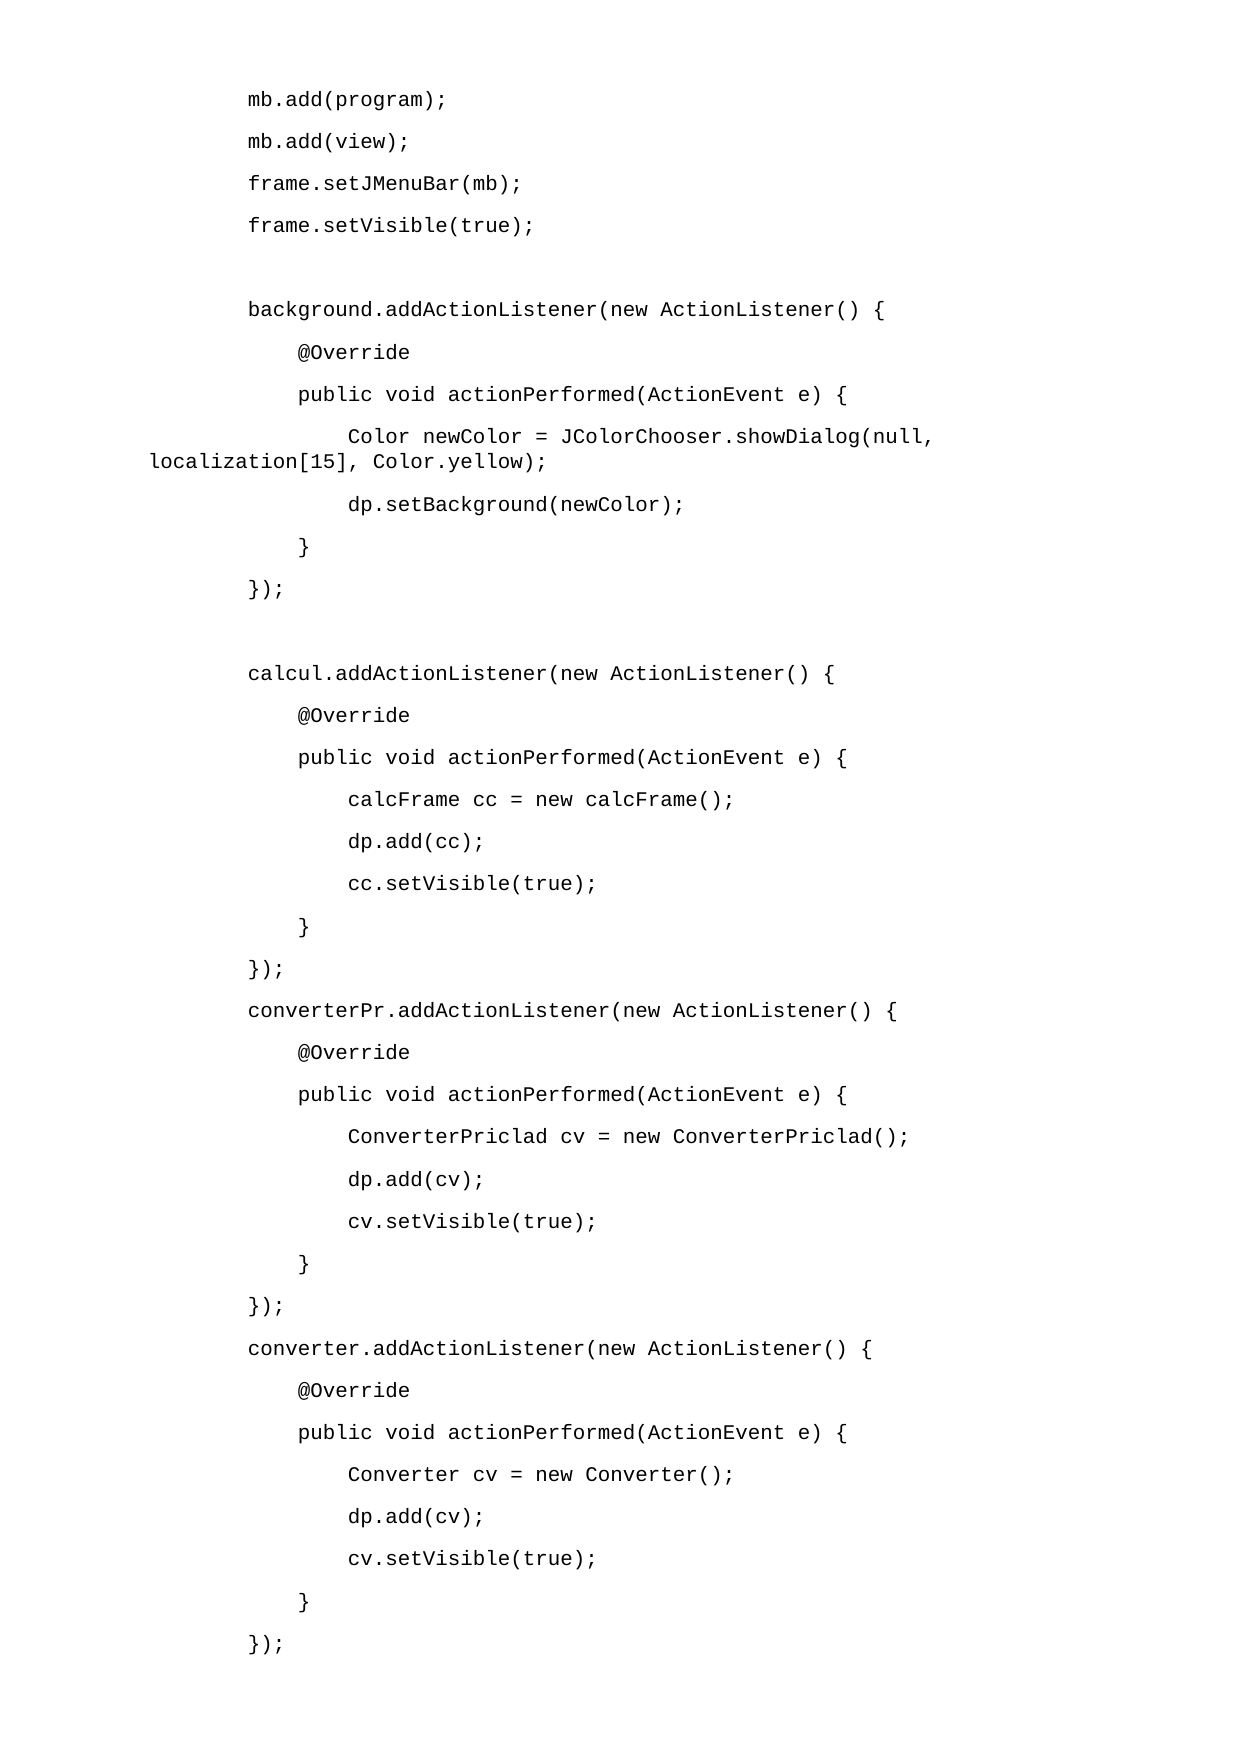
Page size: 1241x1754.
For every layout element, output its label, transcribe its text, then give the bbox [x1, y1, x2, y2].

text }); [148, 1295, 1152, 1319]
text converterPr.addActionListener(new ActionListener() { [148, 1000, 1152, 1024]
text @Override [148, 342, 1152, 365]
text @Override [148, 1042, 1152, 1066]
text }); [148, 958, 1152, 981]
text dp.add(cv); [148, 1506, 1152, 1530]
text }); [148, 1633, 1152, 1656]
text cc.setVisible(true); [148, 873, 1152, 897]
text public void actionPerformed(ActionEvent e) { [148, 1084, 1152, 1108]
text public void actionPerformed(ActionEvent e) { [148, 384, 1152, 407]
text dp.add(cc); [148, 831, 1152, 855]
text converter.addActionListener(new ActionListener() { [148, 1337, 1152, 1361]
text dp.setBackground(newColor); [148, 494, 1152, 517]
text background.addActionListener(new ActionListener() { [148, 299, 1152, 323]
text mb.add(view); [148, 131, 1152, 154]
text Color newColor = JColorChooser.showDialog(null, localization[15], Color.yellow); [148, 426, 1152, 475]
text }); [148, 578, 1152, 602]
text cv.setVisible(true); [148, 1211, 1152, 1234]
text mb.add(program); [148, 88, 1152, 112]
text calcul.addActionListener(new ActionListener() { [148, 662, 1152, 686]
text dp.add(cv); [148, 1169, 1152, 1192]
text } [148, 1253, 1152, 1277]
text frame.setVisible(true); [148, 215, 1152, 239]
text @Override [148, 705, 1152, 728]
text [148, 1422, 1152, 1446]
text } [148, 536, 1152, 559]
text @Override [148, 1380, 1152, 1403]
text Converter cv = new Converter(); [148, 1464, 1152, 1488]
text frame.setJMenuBar(mb); [148, 173, 1152, 197]
text ConverterPriclad cv = new ConverterPriclad(); [148, 1127, 1152, 1150]
text calcFrame cc = new calcFrame(); [148, 789, 1152, 813]
text cv.setVisible(true); [148, 1548, 1152, 1572]
text public void actionPerformed(ActionEvent e) { [148, 747, 1152, 771]
text } [148, 916, 1152, 939]
text } [148, 1591, 1152, 1614]
